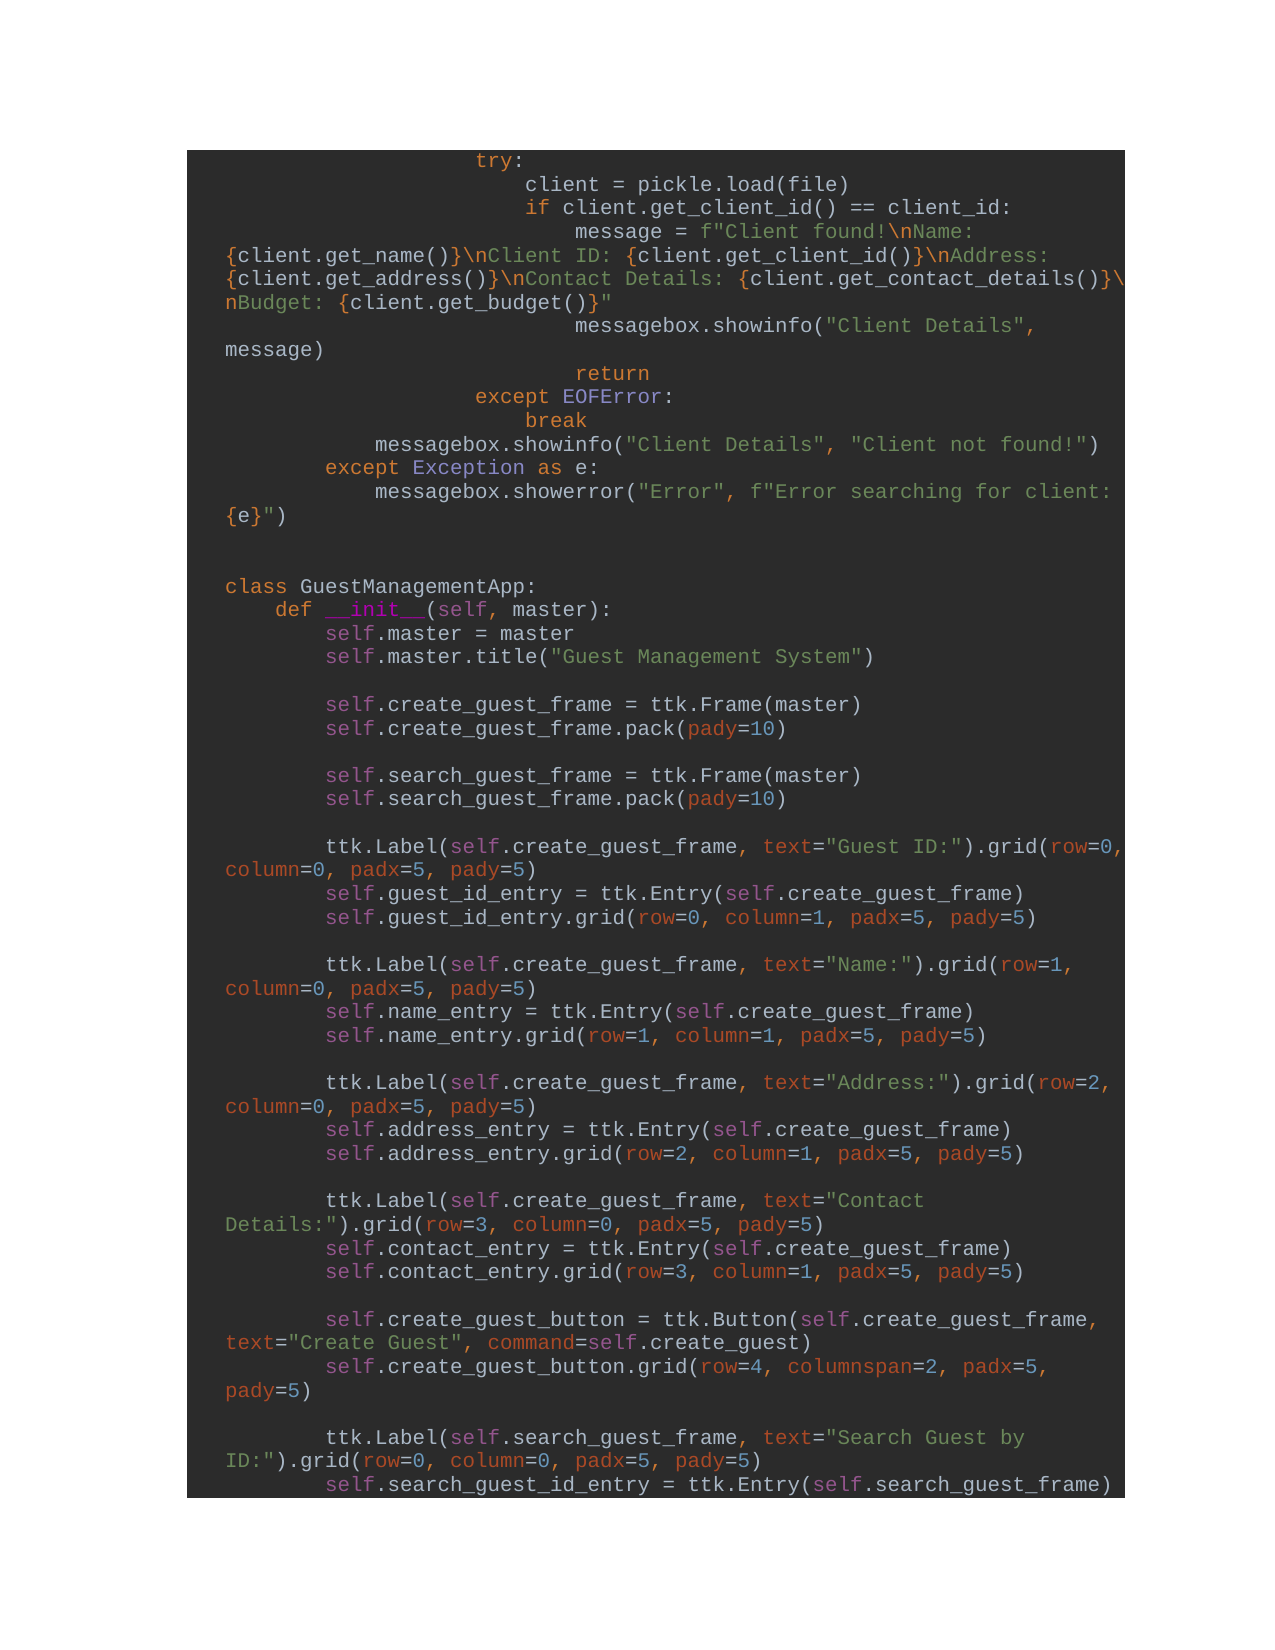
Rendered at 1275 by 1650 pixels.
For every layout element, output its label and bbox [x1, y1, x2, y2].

list [187, 150, 1125, 1498]
